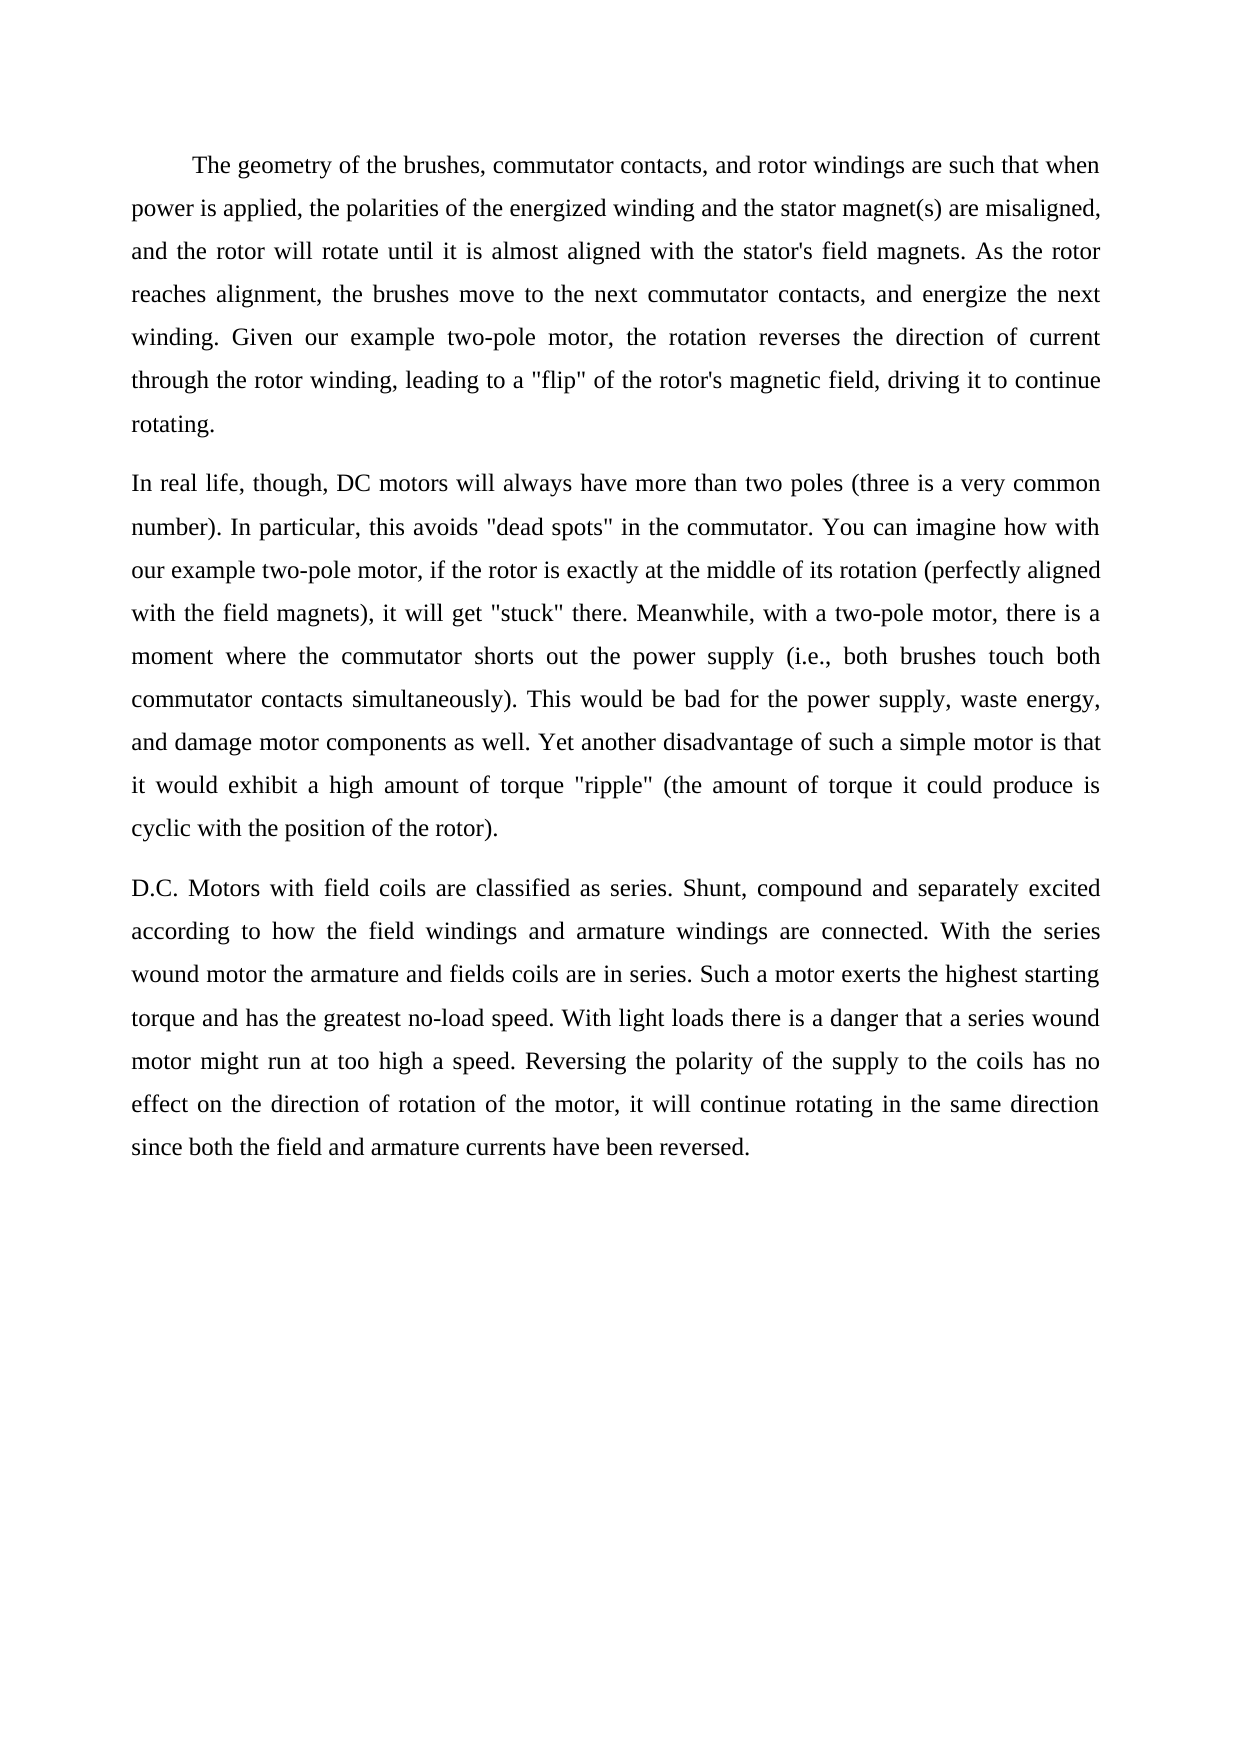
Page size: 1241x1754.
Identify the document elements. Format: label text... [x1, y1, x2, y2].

text D.C. Motors with field coils are classified as series. Shunt, compound and separately excited according to how the field windings and armature windings are connected. With the series wound motor the armature and fields coils are in series. Such a motor exerts the highest starting torque and has the greatest no-load speed. With light loads there is a danger that a series wound motor might run at too high a speed. Reversing the polarity of the supply to the coils has no effect on the direction of rotation of the motor, it will continue rotating in the same direction since both the field and armature currents have been reversed. [131, 873, 1102, 1161]
text The geometry of the brushes, commutator contacts, and rotor windings are such that when power is applied, the polarities of the energized winding and the stator magnet(s) are misaligned, and the rotor will rotate until it is almost aligned with the stator's field magnets. As the rotor reaches alignment, the brushes move to the next commutator contacts, and energize the next winding. Given our example two-pole motor, the rotation reverses the direction of current through the rotor winding, leading to a "flip" of the rotor's magnetic field, driving it to continue rotating. [131, 150, 1102, 437]
text In real life, though, DC motors will always have more than two poles (three is a very common number). In particular, this avoids "dead spots" in the commutator. You can imagine how with our example two-pole motor, if the rotor is exactly at the middle of its rotation (perfectly aligned with the field magnets), it will get "stuck" there. Meanwhile, with a two-pole motor, there is a moment where the commutator shorts out the power supply (i.e., both brushes touch both commutator contacts simultaneously). This would be bad for the power supply, waste energy, and damage motor components as well. Yet another disadvantage of such a simple motor is that it would exhibit a high amount of torque "ripple" (the amount of torque it could produce is cyclic with the position of the rotor). [131, 468, 1102, 842]
